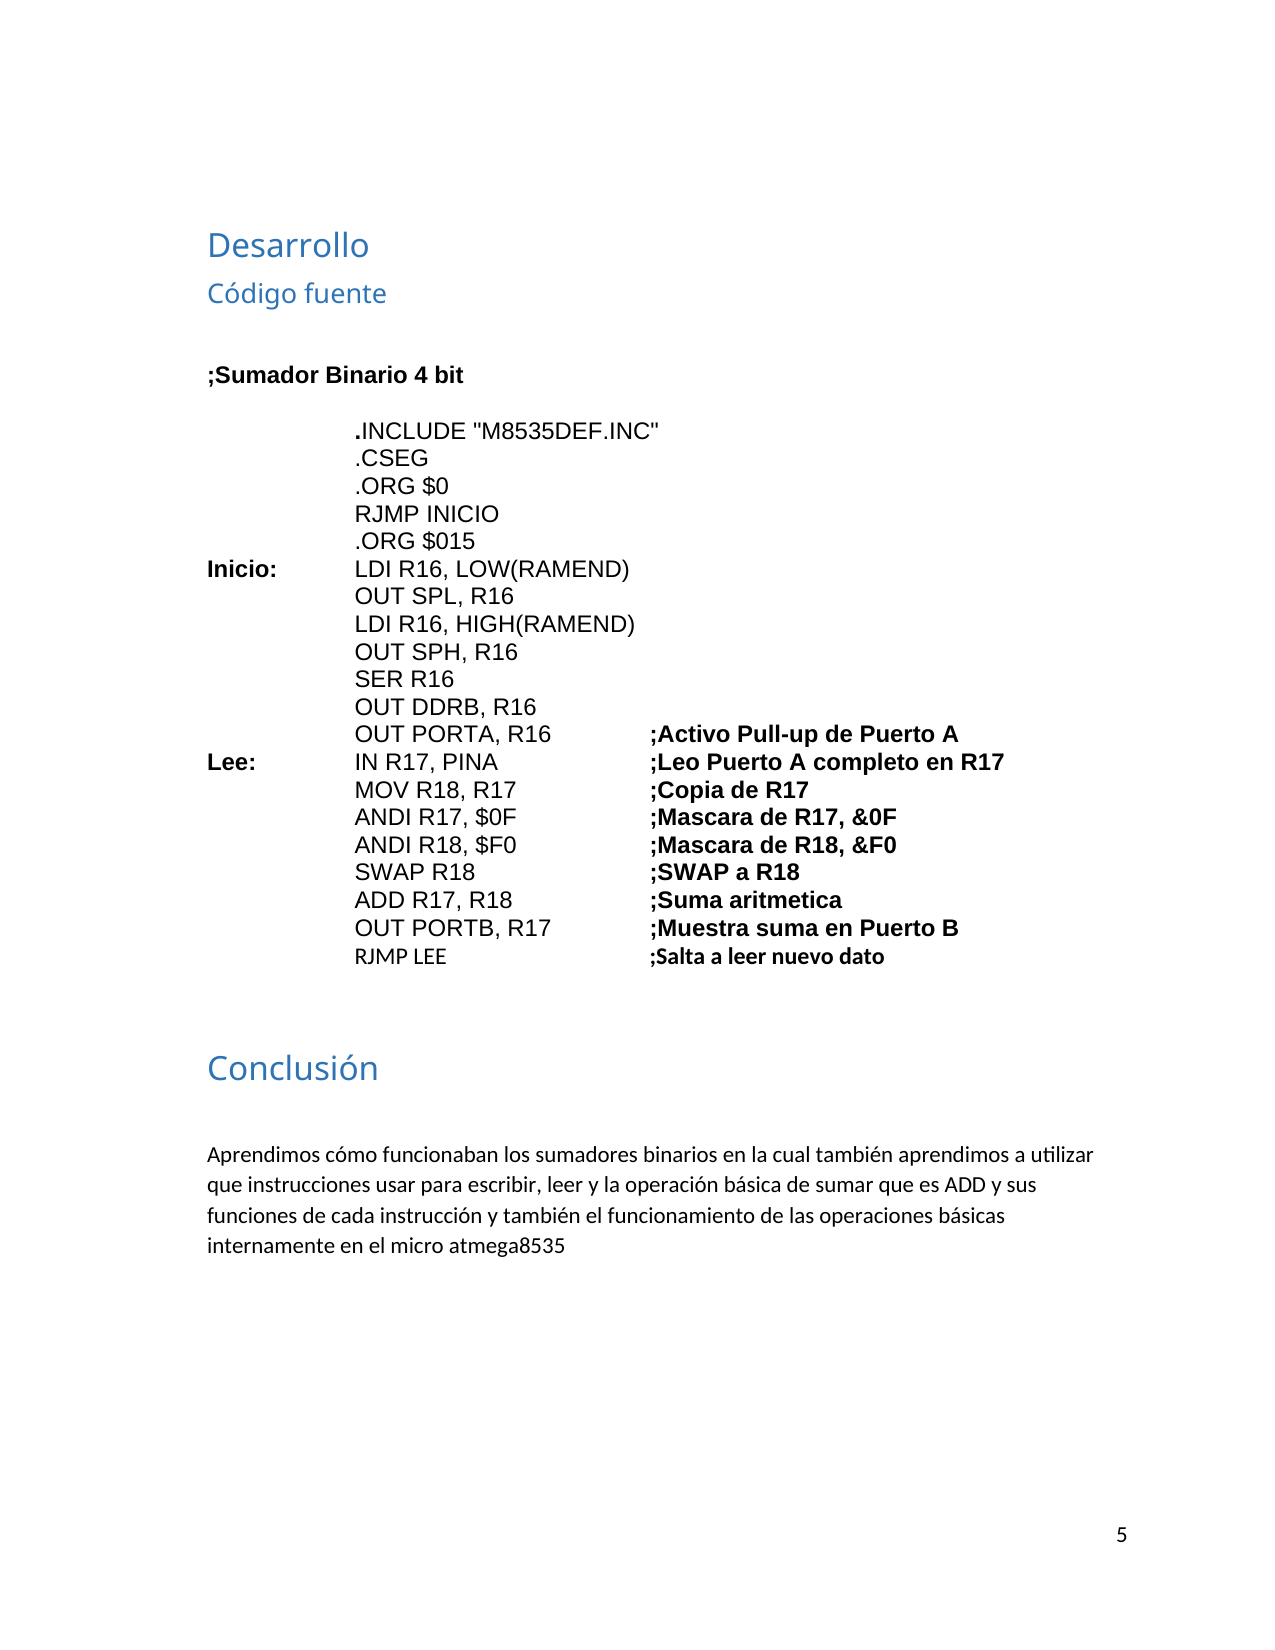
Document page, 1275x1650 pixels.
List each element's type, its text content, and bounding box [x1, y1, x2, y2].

text ;Sumador Binario 4 bit [207, 361, 1127, 389]
text OUT DDRB, R16 [281, 693, 1127, 720]
text LDI R16, HIGH(RAMEND) [281, 610, 1127, 637]
text OUT PORTB, R17 ;Muestra suma en Puerto B [281, 913, 1127, 941]
subtitle Conclusión [207, 1044, 1127, 1090]
text Lee: IN R17, PINA ;Leo Puerto A completo en R17 [207, 748, 1127, 776]
text RJMP INICIO [281, 499, 1127, 527]
text OUT SPL, R16 [281, 582, 1127, 610]
text OUT SPH, R16 [281, 637, 1127, 665]
text RJMP LEE ;Salta a leer nuevo dato [281, 941, 1127, 970]
text .ORG $015 [281, 527, 1127, 555]
text Inicio: LDI R16, LOW(RAMEND) [207, 555, 1127, 582]
text .INCLUDE "M8535DEF.INC" [281, 417, 1127, 444]
text .ORG $0 [281, 472, 1127, 499]
text .CSEG [281, 444, 1127, 472]
text SWAP R18 ;SWAP a R18 [281, 858, 1127, 886]
text OUT PORTA, R16 ;Activo Pull-up de Puerto A [281, 720, 1127, 748]
text ANDI R18, $F0 ;Mascara de R18, &F0 [281, 831, 1127, 858]
subtitle Desarrollo [207, 222, 1127, 267]
subtitle Código fuente [207, 275, 1127, 312]
text ANDI R17, $0F ;Mascara de R17, &0F [281, 803, 1127, 831]
text Aprendimos cómo funcionaban los sumadores binarios en la cual también aprendimos a utilizar que instrucciones usar para escribir, leer y la operación básica de sumar que es ADD y sus funciones de cada instrucción y también el funcionamiento de las operaciones básicas internamente en el micro atmega8535 [207, 1140, 1127, 1259]
text SER R16 [281, 665, 1127, 693]
text MOV R18, R17 ;Copia de R17 [281, 776, 1127, 803]
text ADD R17, R18 ;Suma aritmetica [281, 886, 1127, 913]
